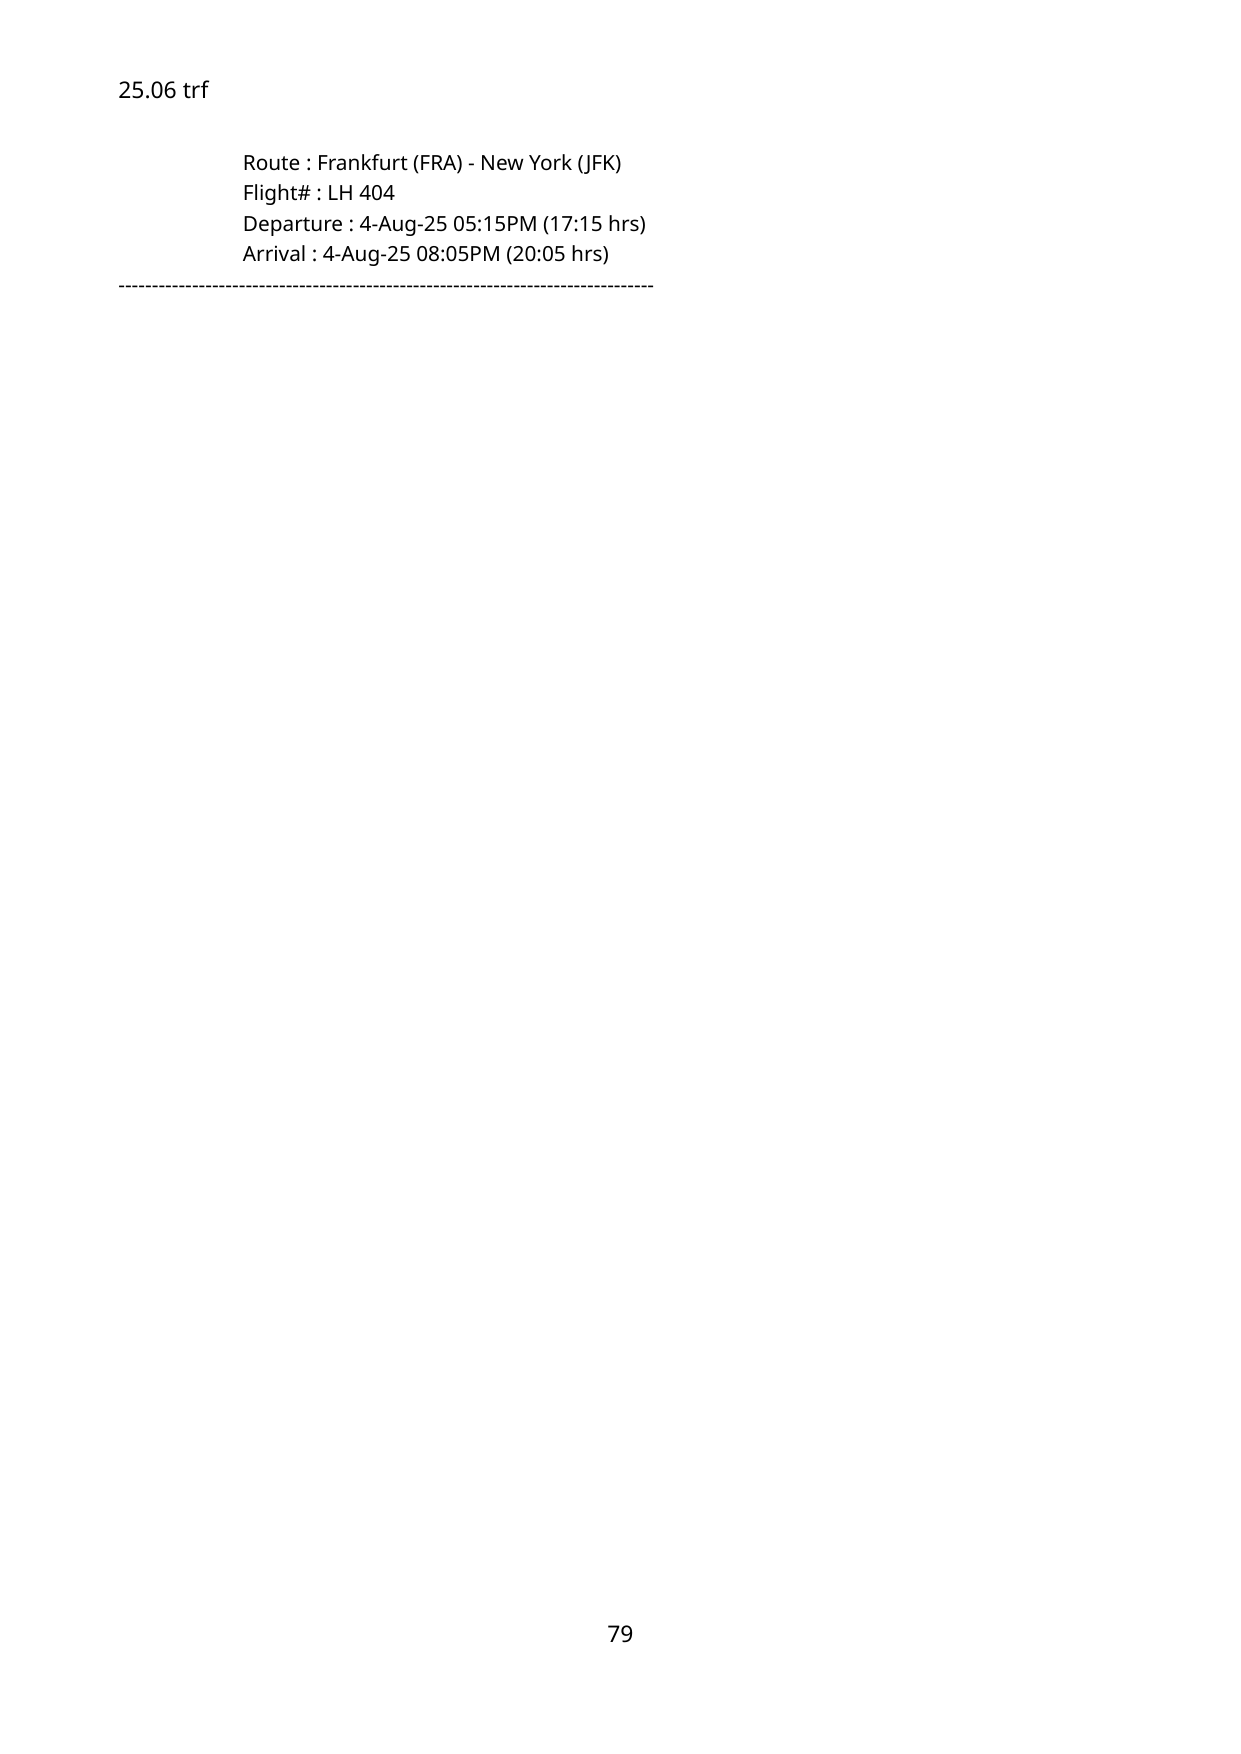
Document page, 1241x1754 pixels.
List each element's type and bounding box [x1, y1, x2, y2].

text [118, 148, 1122, 298]
